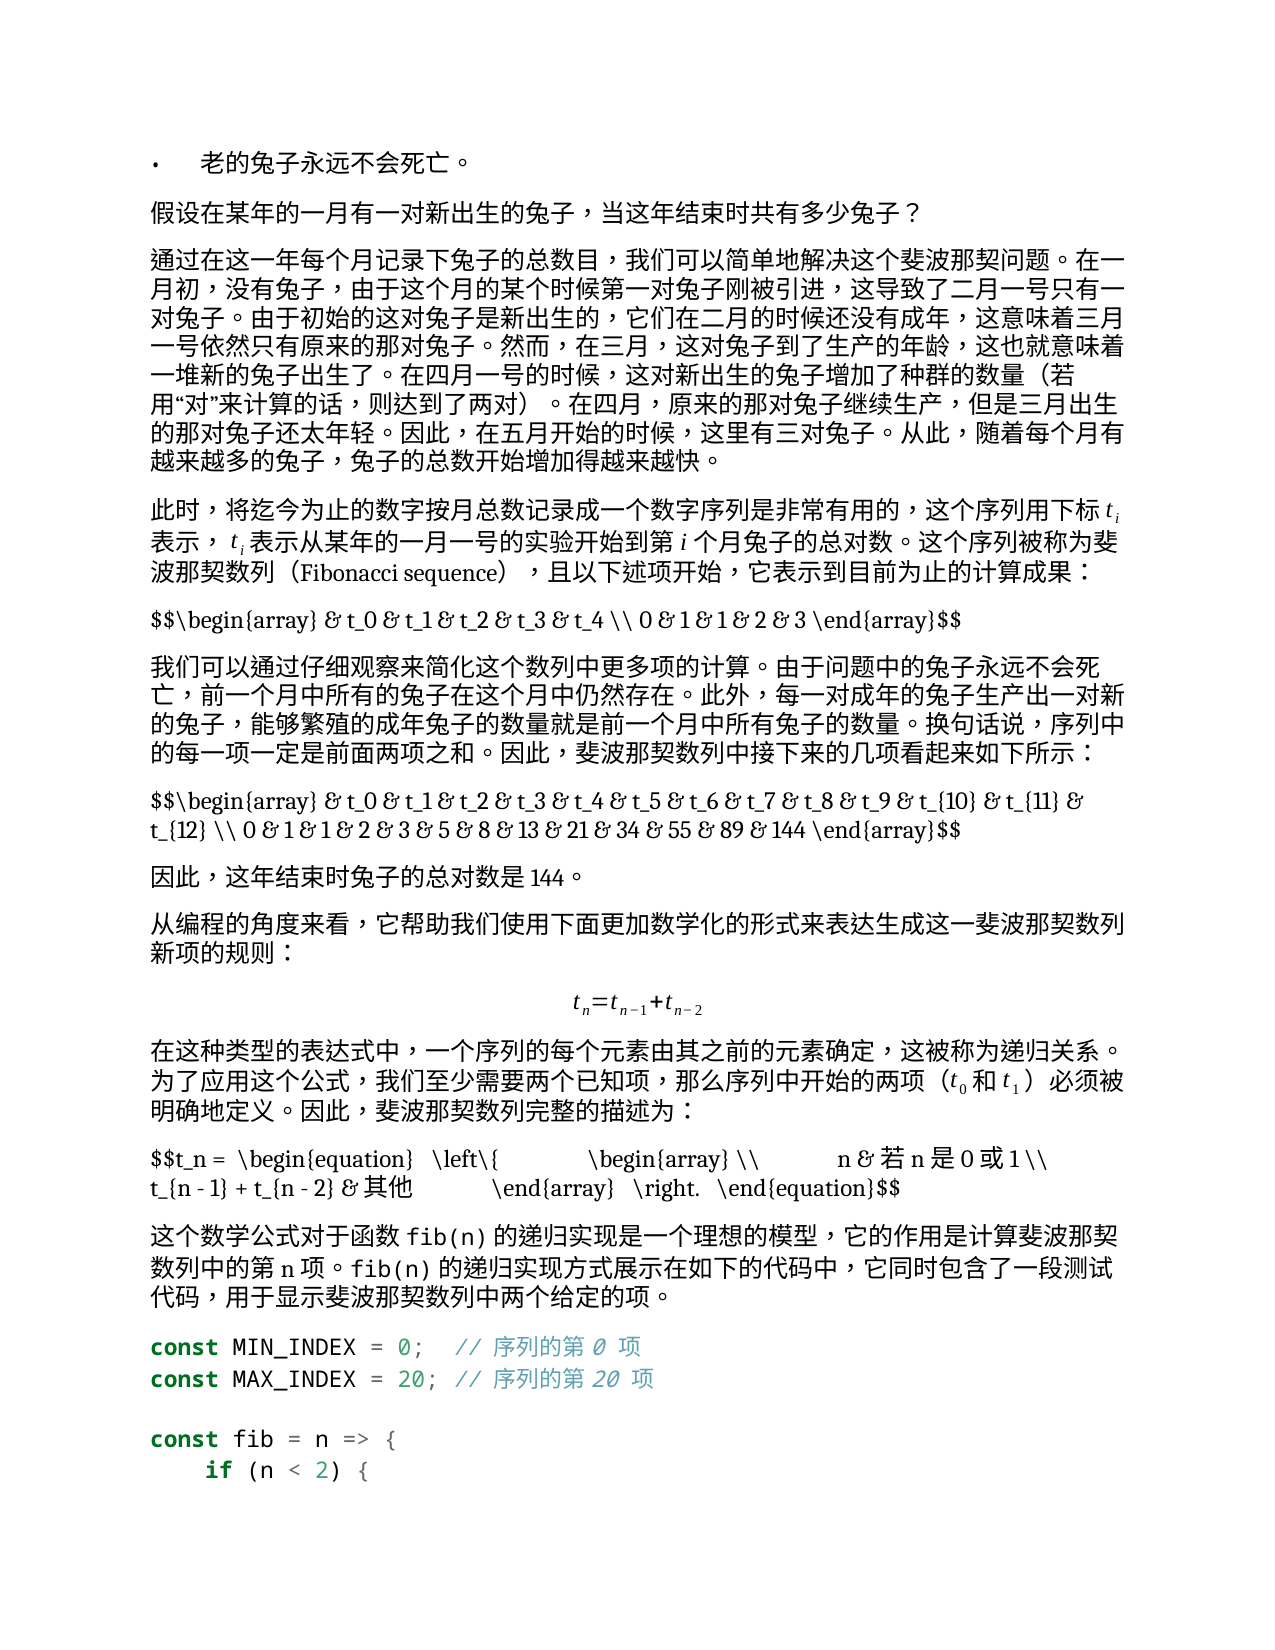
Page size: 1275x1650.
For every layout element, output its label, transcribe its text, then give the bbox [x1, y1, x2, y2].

text 这个数学公式对于函数 fib(n) 的递归实现是一个理想的模型，它的作用是计算斐波那契数列中的第 n 项。fib(n) 的递归实现方式展示在如下的代码中，它同时包含了一段测试代码，用于显示斐波那契数列中两个给定的项。 [150, 1221, 1125, 1312]
text 在这种类型的表达式中，一个序列的每个元素由其之前的元素确定，这被称为递归关系。为了应用这个公式，我们至少需要两个已知项，那么序列中开始的两项（ 和 ）必须被明确地定义。因此，斐波那契数列完整的描述为： [150, 1037, 1125, 1126]
list 老的兔子永远不会死亡。 [150, 150, 1125, 179]
text $$t_n = \begin{equation} \left\{ \begin{array} \\ n & 若 n 是 0 或 1 \\ t_{n - 1} + t_{n - 2} & 其他 \end{array} \right. \end{equation}$$ [150, 1145, 1125, 1202]
text 此时，将迄今为止的数字按月总数记录成一个数字序列是非常有用的，这个序列用下标 表示， 表示从某年的一月一号的实验开始到第 个月兔子的总对数。这个序列被称为斐波那契数列（Fibonacci sequence），且以下述项开始，它表示到目前为止的计算成果： [150, 496, 1125, 587]
text 假设在某年的一月有一对新出生的兔子，当这年结束时共有多少兔子？ [150, 199, 1125, 228]
text 通过在这一年每个月记录下兔子的总数目，我们可以简单地解决这个斐波那契问题。在一月初，没有兔子，由于这个月的某个时候第一对兔子刚被引进，这导致了二月一号只有一对兔子。由于初始的这对兔子是新出生的，它们在二月的时候还没有成年，这意味着三月一号依然只有原来的那对兔子。然而，在三月，这对兔子到了生产的年龄，这也就意味着一堆新的兔子出生了。在四月一号的时候，这对新出生的兔子增加了种群的数量（若用“对”来计算的话，则达到了两对）。在四月，原来的那对兔子继续生产，但是三月出生的那对兔子还太年轻。因此，在五月开始的时候，这里有三对兔子。从此，随着每个月有越来越多的兔子，兔子的总数开始增加得越来越快。 [150, 247, 1125, 477]
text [150, 1331, 1125, 1485]
text $$\begin{array} & t_0 & t_1 & t_2 & t_3 & t_4 \\ 0 & 1 & 1 & 2 & 3 \end{array}$$ [150, 606, 1125, 635]
text 从编程的角度来看，它帮助我们使用下面更加数学化的形式来表达生成这一斐波那契数列新项的规则： [150, 911, 1125, 968]
text $$\begin{array} & t_0 & t_1 & t_2 & t_3 & t_4 & t_5 & t_6 & t_7 & t_8 & t_9 & t_{10} & t_{11} & t_{12} \\ 0 & 1 & 1 & 2 & 3 & 5 & 8 & 13 & 21 & 34 & 55 & 89 & 144 \end{array}$$ [150, 787, 1125, 845]
text 我们可以通过仔细观察来简化这个数列中更多项的计算。由于问题中的兔子永远不会死亡，前一个月中所有的兔子在这个月中仍然存在。此外，每一对成年的兔子生产出一对新的兔子，能够繁殖的成年兔子的数量就是前一个月中所有兔子的数量。换句话说，序列中的每一项一定是前面两项之和。因此，斐波那契数列中接下来的几项看起来如下所示： [150, 653, 1125, 768]
text 因此，这年结束时兔子的总对数是 144。 [150, 863, 1125, 892]
